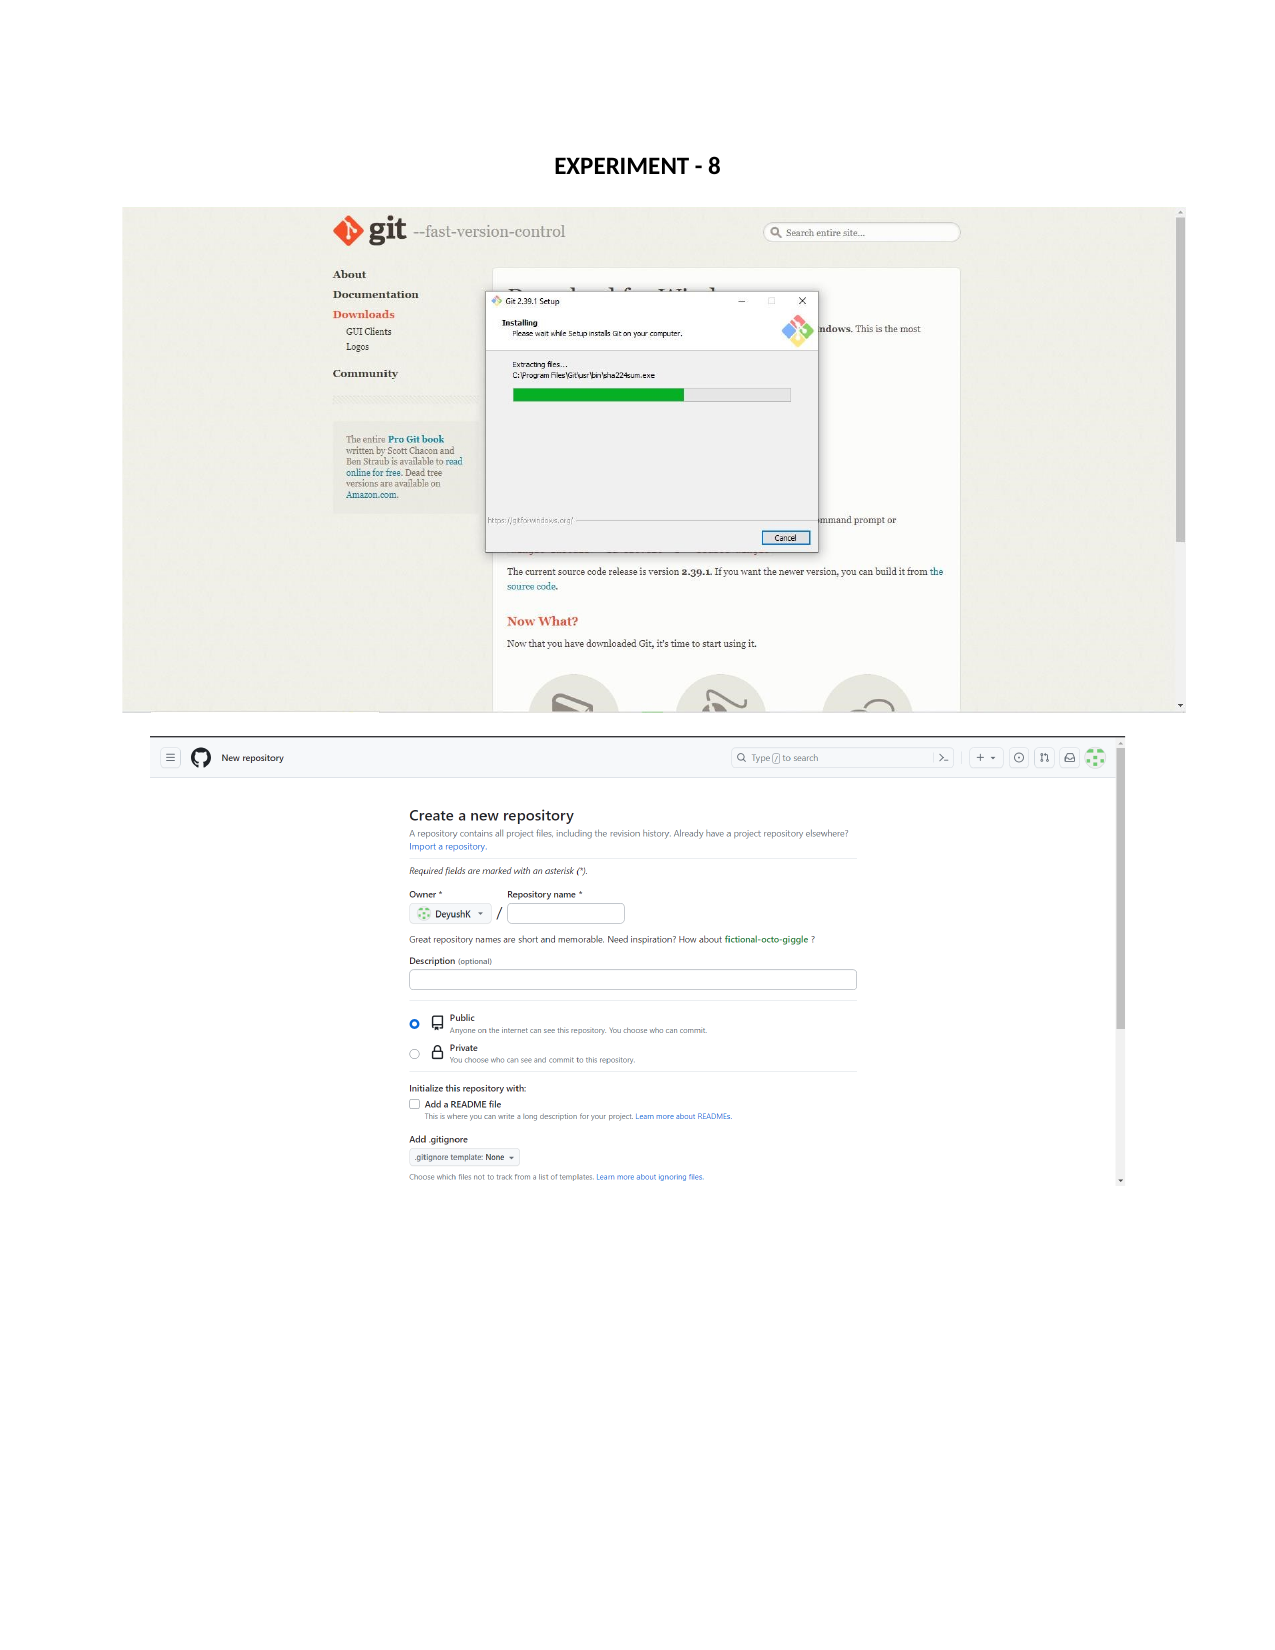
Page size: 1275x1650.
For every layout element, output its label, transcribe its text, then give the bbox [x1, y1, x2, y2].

picture [150, 736, 1125, 1186]
picture [122, 207, 1186, 713]
text EXPERIMENT - 8 [150, 150, 1125, 181]
